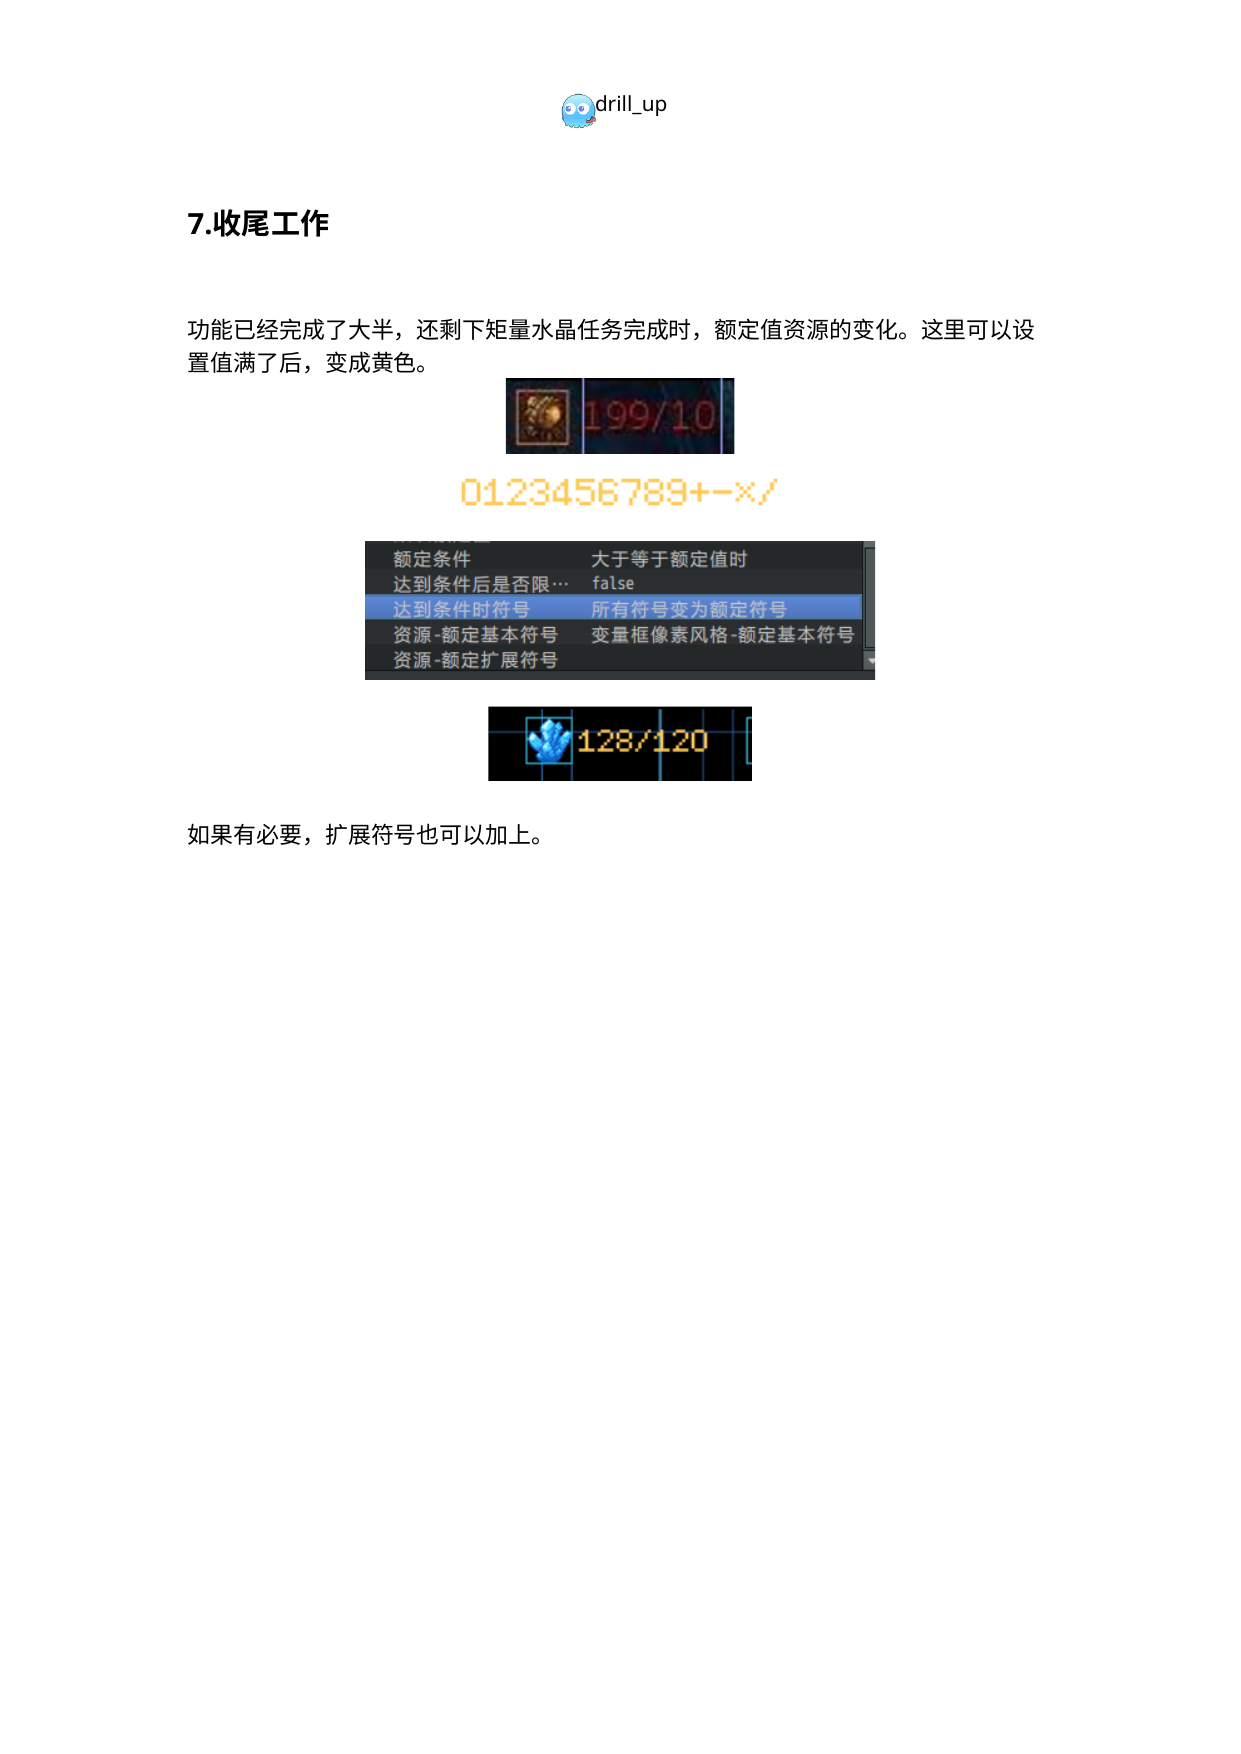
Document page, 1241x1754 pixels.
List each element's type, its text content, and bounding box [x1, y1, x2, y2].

picture [488, 703, 752, 781]
text 如果有必要，扩展符号也可以加上。 [187, 801, 1053, 866]
picture [505, 378, 735, 454]
text 功能已经完成了大半，还剩下矩量水晶任务完成时，额定值资源的变化。这里可以设置值满了后，变成黄色。 [187, 312, 1053, 378]
picture [365, 541, 876, 680]
subtitle 7.收尾工作 [187, 189, 1053, 254]
picture [556, 88, 597, 130]
picture [460, 476, 780, 510]
